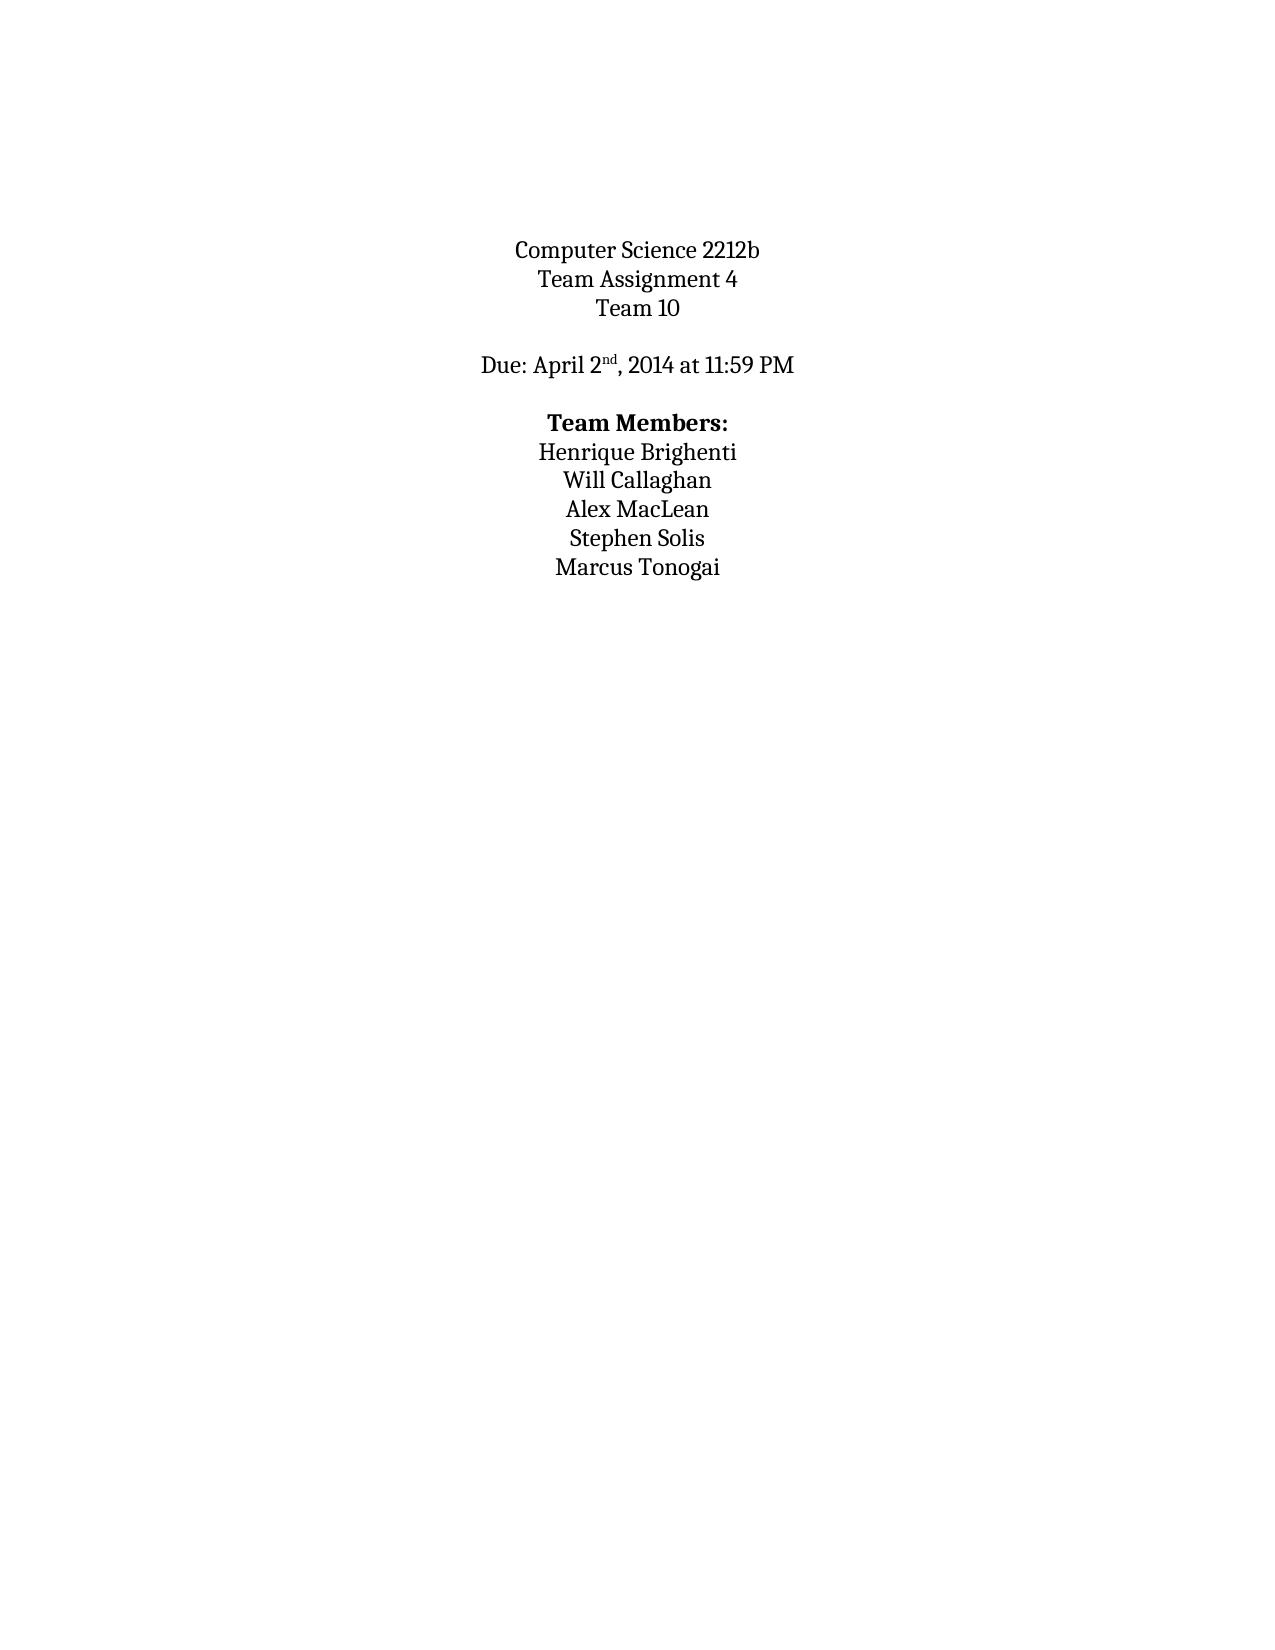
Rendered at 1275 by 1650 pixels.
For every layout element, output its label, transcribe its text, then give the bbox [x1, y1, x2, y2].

text Computer Science 2212b [187, 236, 1087, 265]
text Marcus Tonogai [187, 552, 1087, 581]
text Alex MacLean [187, 495, 1087, 524]
text Will Callaghan [187, 466, 1087, 495]
text Henrique Brighenti [187, 437, 1087, 466]
text Team 10 [187, 294, 1087, 322]
text Stephen Solis [187, 524, 1087, 552]
text Team Assignment 4 [187, 265, 1087, 294]
text Team Members: [187, 409, 1087, 437]
text Due: April 2nd, 2014 at 11:59 PM [187, 351, 1087, 380]
